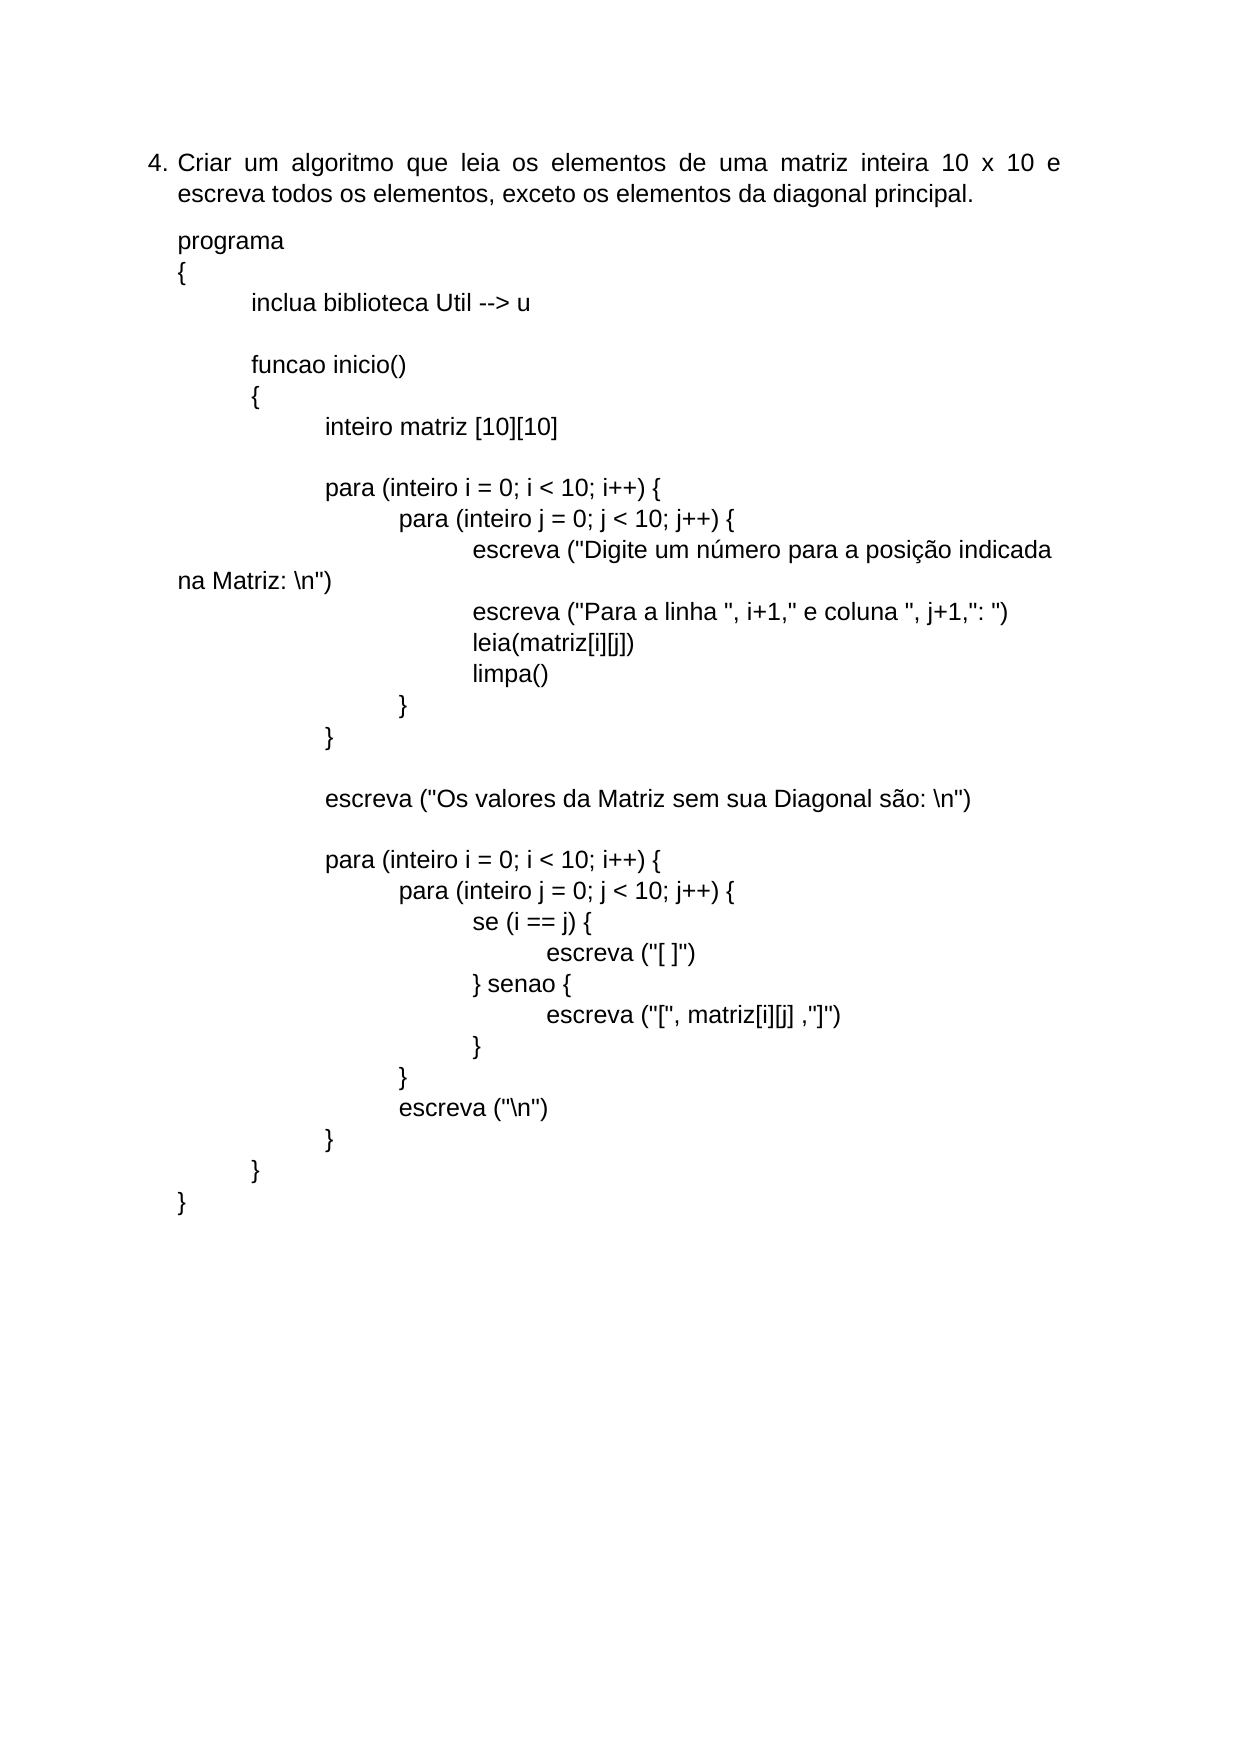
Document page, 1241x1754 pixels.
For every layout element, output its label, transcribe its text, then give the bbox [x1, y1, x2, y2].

text inteiro matriz [10][10] [177, 412, 1063, 441]
text escreva ("[ ]") [177, 938, 1063, 967]
text leia(matriz[i][j]) [177, 628, 1063, 657]
text } [177, 1031, 1063, 1060]
text inclua biblioteca Util --> u [177, 288, 1063, 317]
text } [177, 1062, 1063, 1091]
text programa [177, 226, 1063, 255]
text escreva ("Para a linha ", i+1," e coluna ", j+1,": ") [177, 597, 1063, 626]
text escreva ("[", matriz[i][j] ,"]") [177, 1000, 1063, 1029]
text { [177, 381, 1063, 409]
text { [177, 257, 1063, 286]
text } [177, 1124, 1063, 1153]
text se (i == j) { [177, 907, 1063, 936]
text } [177, 1186, 1063, 1215]
text para (inteiro j = 0; j < 10; j++) { [177, 876, 1063, 905]
text } [177, 722, 1063, 750]
text limpa() [177, 659, 1063, 688]
text funcao inicio() [177, 350, 1063, 378]
text para (inteiro i = 0; i < 10; i++) { [177, 473, 1063, 502]
text para (inteiro i = 0; i < 10; i++) { [177, 845, 1063, 874]
text } [177, 1155, 1063, 1184]
text } [177, 691, 1063, 719]
text } senao { [177, 969, 1063, 998]
list Criar um algoritmo que leia os elementos de uma matriz inteira 10 x 10 e escreva todos os elementos, exceto os elementos da diagonal principal. [148, 148, 1063, 207]
text escreva ("Digite um número para a posição indicada na Matriz: \n") [177, 535, 1063, 595]
text para (inteiro j = 0; j < 10; j++) { [177, 504, 1063, 533]
text escreva ("Os valores da Matriz sem sua Diagonal são: \n") [177, 784, 1063, 812]
text escreva ("\n") [177, 1093, 1063, 1122]
